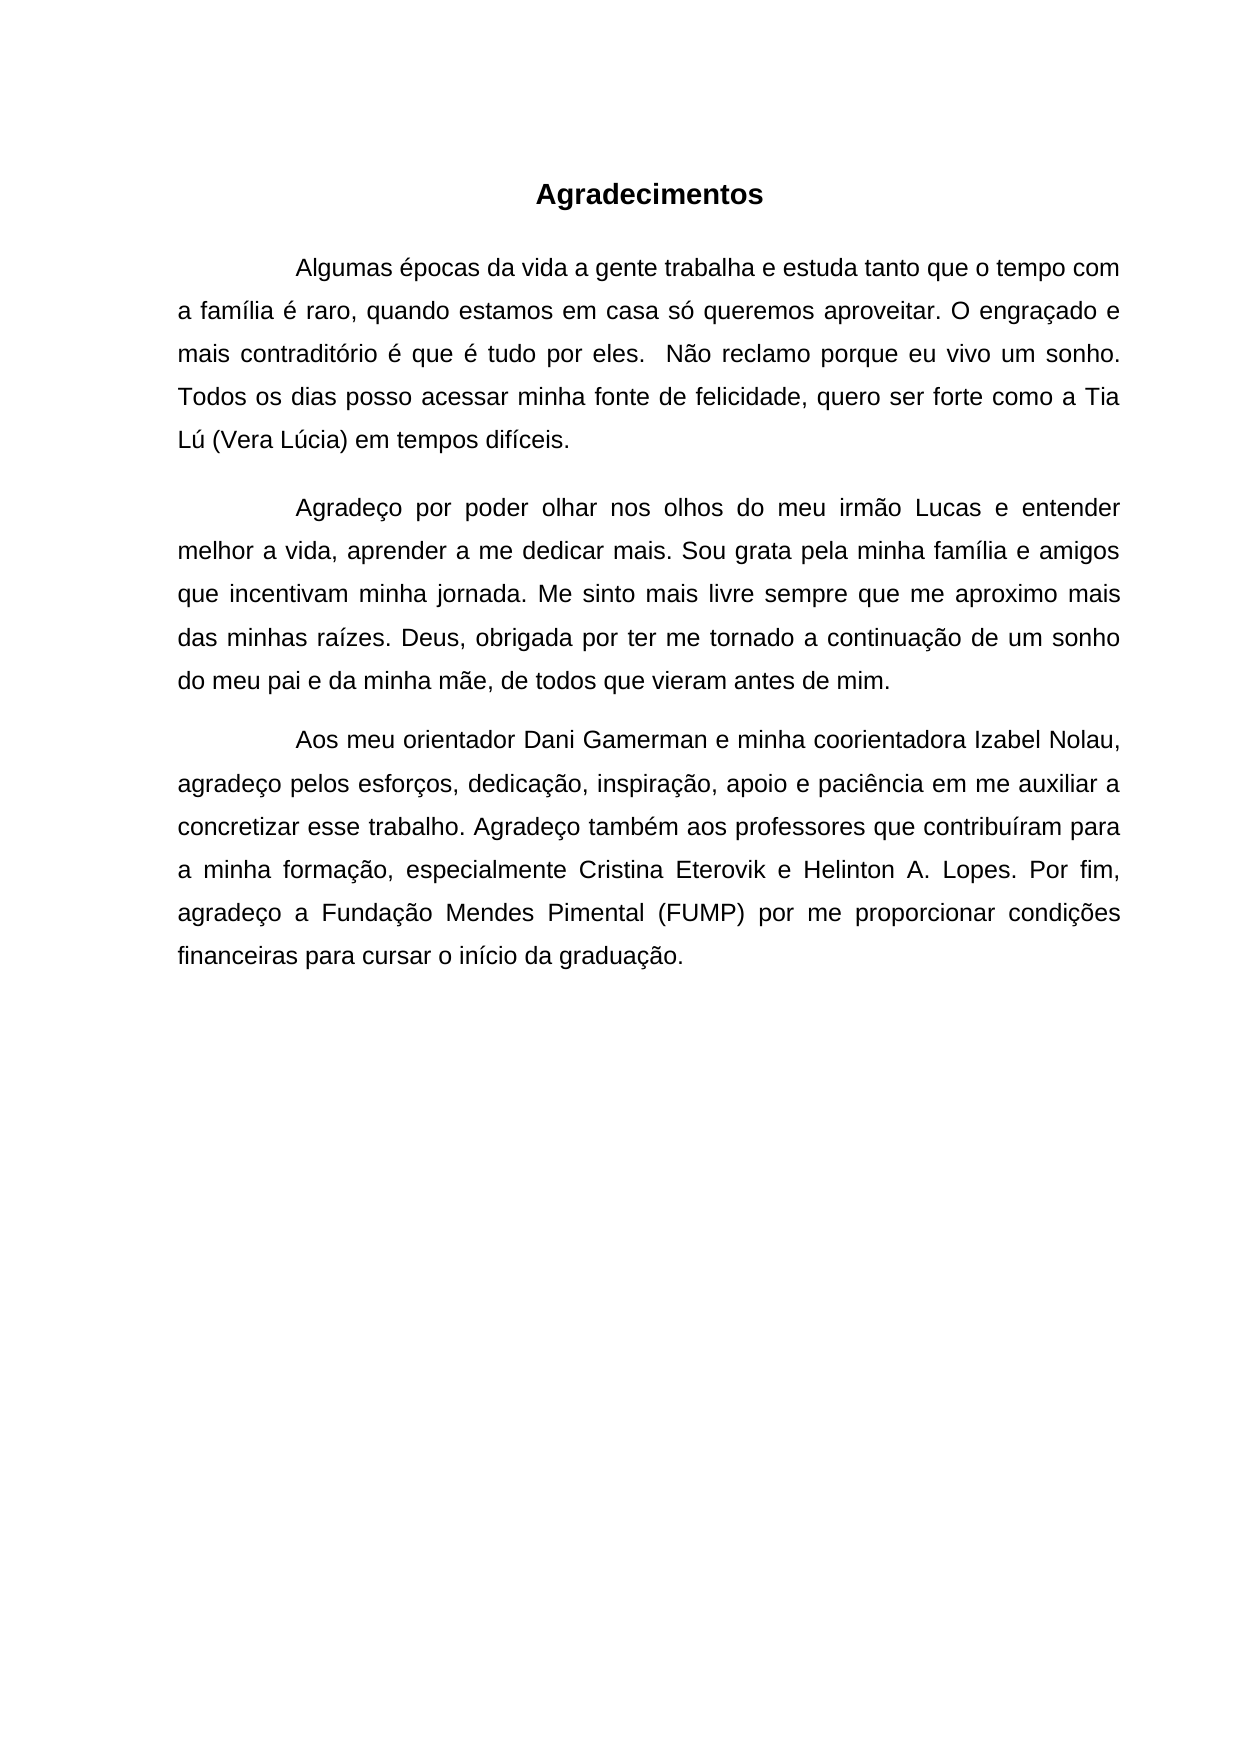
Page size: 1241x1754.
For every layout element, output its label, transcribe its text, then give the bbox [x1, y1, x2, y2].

text Agradeço por poder olhar nos olhos do meu irmão Lucas e entender melhor a vida, aprender a me dedicar mais. Sou grata pela minha família e amigos que incentivam minha jornada. Me sinto mais livre sempre que me aproximo mais das minhas raízes. Deus, obrigada por ter me tornado a continuação de um sonho do meu pai e da minha mãe, de todos que vieram antes de mim. [177, 493, 1122, 694]
text Algumas épocas da vida a gente trabalha e estuda tanto que o tempo com a família é raro, quando estamos em casa só queremos aproveitar. O engraçado e mais contraditório é que é tudo por eles. Não reclamo porque eu vivo um sonho. Todos os dias posso acessar minha fonte de felicidade, quero ser forte como a Tia Lú (Vera Lúcia) em tempos difíceis. [177, 252, 1122, 454]
text Agradecimentos [177, 177, 1122, 211]
text Aos meu orientador Dani Gamerman e minha coorientadora Izabel Nolau, agradeço pelos esforços, dedicação, inspiração, apoio e paciência em me auxiliar a concretizar esse trabalho. Agradeço também aos professores que contribuíram para a minha formação, especialmente Cristina Eterovik e Helinton A. Lopes. Por fim, agradeço a Fundação Mendes Pimental (FUMP) por me proporcionar condições financeiras para cursar o início da graduação. [177, 725, 1122, 970]
